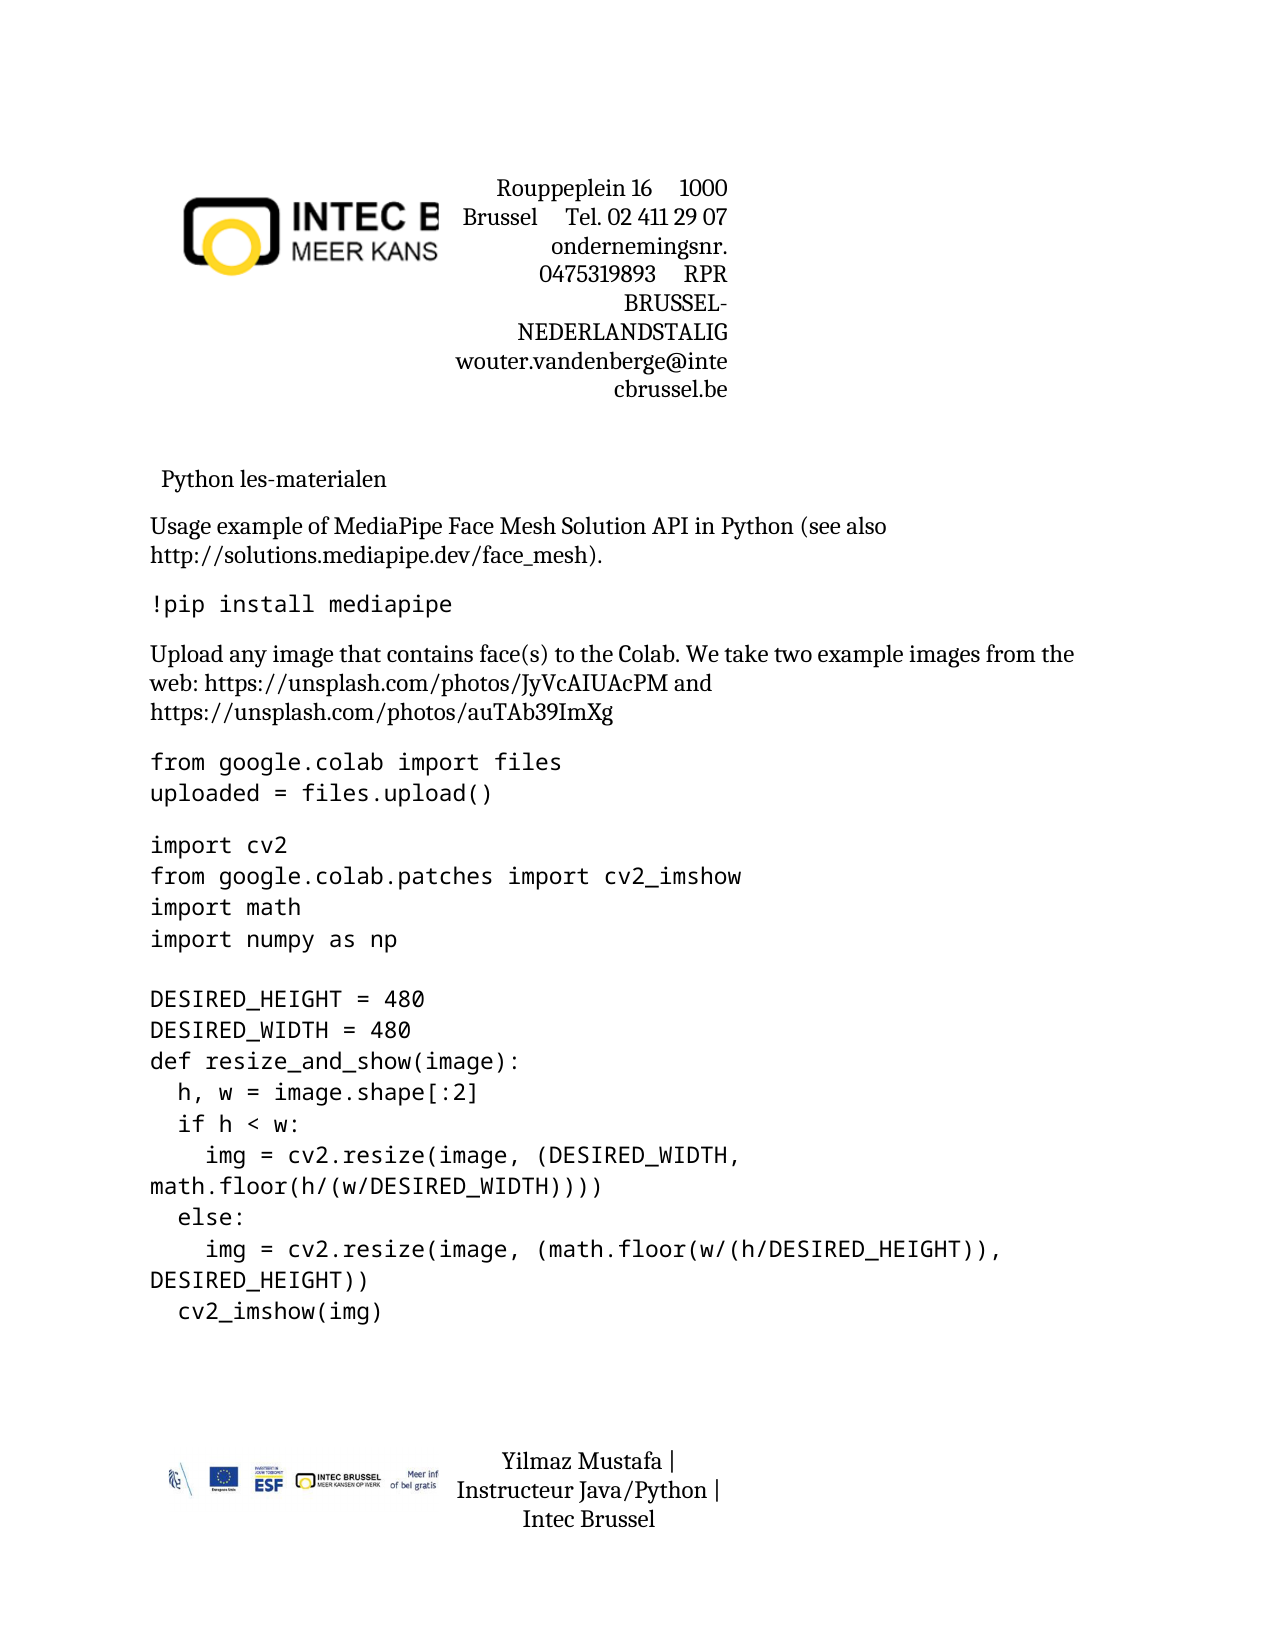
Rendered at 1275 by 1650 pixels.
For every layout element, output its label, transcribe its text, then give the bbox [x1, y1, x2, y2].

text !pip install mediapipe [150, 588, 1125, 619]
picture [168, 1447, 439, 1512]
text Upload any image that contains face(s) to the Colab. We take two example images from the web: https://unsplash.com/photos/JyVcAIUAcPM and https://unsplash.com/photos/auTAb39ImXg [150, 640, 1125, 727]
picture [168, 174, 439, 293]
text Usage example of MediaPipe Face Mesh Solution API in Python (see also http://solutions.mediapipe.dev/face_mesh). [150, 512, 1125, 569]
text Python les-materialen [150, 464, 1125, 493]
text from google.colab import files uploaded = files.upload() [150, 745, 1125, 808]
